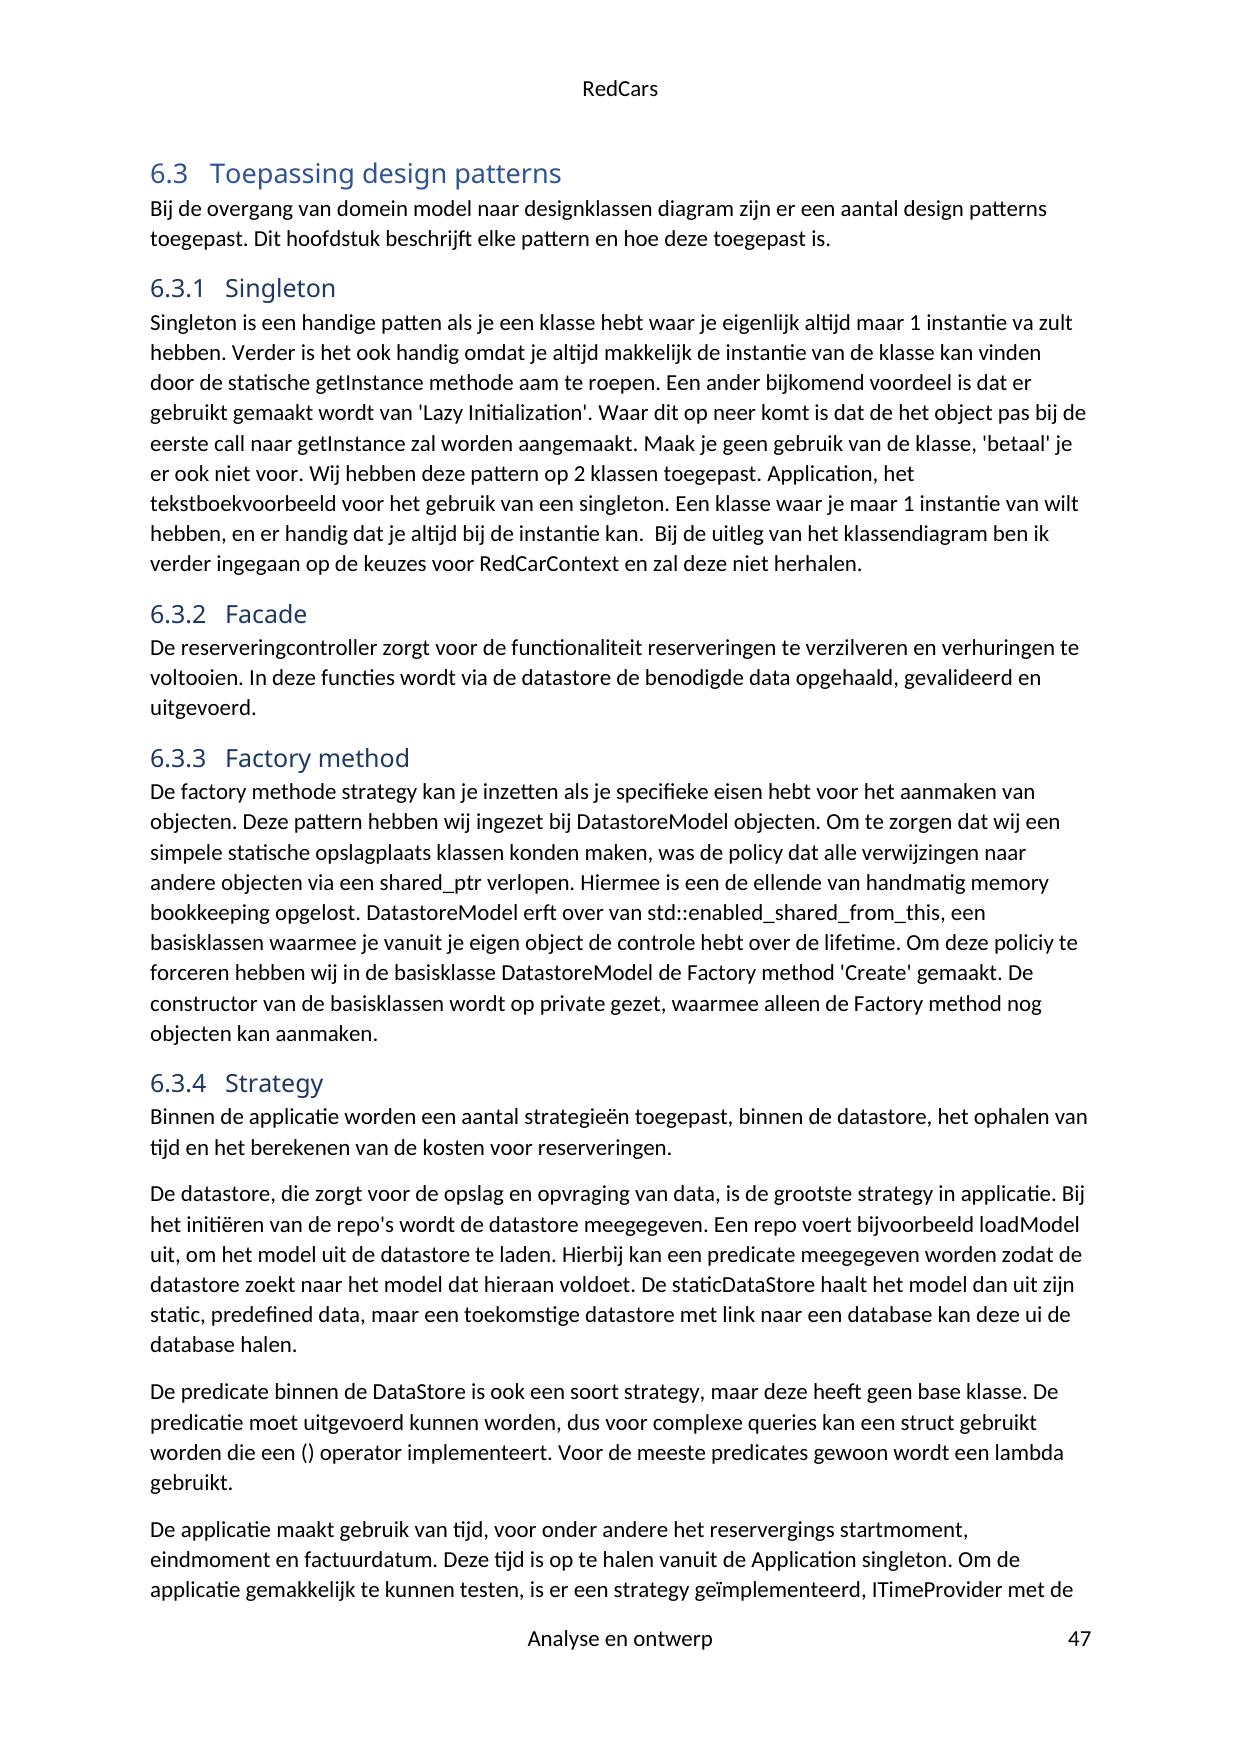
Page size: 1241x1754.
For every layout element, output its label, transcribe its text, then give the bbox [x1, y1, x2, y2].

text De factory methode strategy kan je inzetten als je specifieke eisen hebt voor het aanmaken van objecten. Deze pattern hebben wij ingezet bij DatastoreModel objecten. Om te zorgen dat wij een simpele statische opslagplaats klassen konden maken, was de policy dat alle verwijzingen naar andere objecten via een shared_ptr verlopen. Hiermee is een de ellende van handmatig memory bookkeeping opgelost. DatastoreModel erft over van std::enabled_shared_from_this, een basisklassen waarmee je vanuit je eigen object de controle hebt over de lifetime. Om deze policiy te forceren hebben wij in de basisklasse DatastoreModel de Factory method 'Create' gemaakt. De constructor van de basisklassen wordt op private gezet, waarmee alleen de Factory method nog objecten kan aanmaken. [150, 777, 1090, 1047]
text Singleton is een handige patten als je een klasse hebt waar je eigenlijk altijd maar 1 instantie va zult hebben. Verder is het ook handig omdat je altijd makkelijk de instantie van de klasse kan vinden door de statische getInstance methode aam te roepen. Een ander bijkomend voordeel is dat er gebruikt gemaakt wordt van 'Lazy Initialization'. Waar dit op neer komt is dat de het object pas bij de eerste call naar getInstance zal worden aangemaakt. Maak je geen gebruik van de klasse, 'betaal' je er ook niet voor. Wij hebben deze pattern op 2 klassen toegepast. Application, het tekstboekvoorbeeld voor het gebruik van een singleton. Een klasse waar je maar 1 instantie van wilt hebben, en er handig dat je altijd bij de instantie kan. Bij de uitleg van het klassendiagram ben ik verder ingegaan op de keuzes voor RedCarContext en zal deze niet herhalen. [150, 308, 1090, 577]
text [150, 1515, 1090, 1603]
subtitle Strategy [150, 1066, 1090, 1100]
text Binnen de applicatie worden een aantal strategieën toegepast, binnen de datastore, het ophalen van tijd en het berekenen van de kosten voor reserveringen. [150, 1102, 1090, 1161]
subtitle Factory method [150, 740, 1090, 774]
text De datastore, die zorgt voor de opslag en opvraging van data, is de grootste strategy in applicatie. Bij het initiëren van de repo's wordt de datastore meegegeven. Een repo voert bijvoorbeeld loadModel uit, om het model uit de datastore te laden. Hierbij kan een predicate meegegeven worden zodat de datastore zoekt naar het model dat hieraan voldoet. De staticDataStore haalt het model dan uit zijn static, predefined data, maar een toekomstige datastore met link naar een database kan deze ui de database halen. [150, 1179, 1090, 1359]
subtitle Toepassing design patterns [150, 154, 1090, 191]
subtitle Singleton [150, 271, 1090, 305]
subtitle Facade [150, 596, 1090, 630]
text De predicate binnen de DataStore is ook een soort strategy, maar deze heeft geen base klasse. De predicatie moet uitgevoerd kunnen worden, dus voor complexe queries kan een struct gebruikt worden die een () operator implementeert. Voor de meeste predicates gewoon wordt een lambda gebruikt. [150, 1377, 1090, 1496]
text De reserveringcontroller zorgt voor de functionaliteit reserveringen te verzilveren en verhuringen te voltooien. In deze functies wordt via de datastore de benodigde data opgehaald, gevalideerd en uitgevoerd. [150, 633, 1090, 722]
text Bij de overgang van domein model naar designklassen diagram zijn er een aantal design patterns toegepast. Dit hoofdstuk beschrijft elke pattern en hoe deze toegepast is. [150, 194, 1090, 252]
